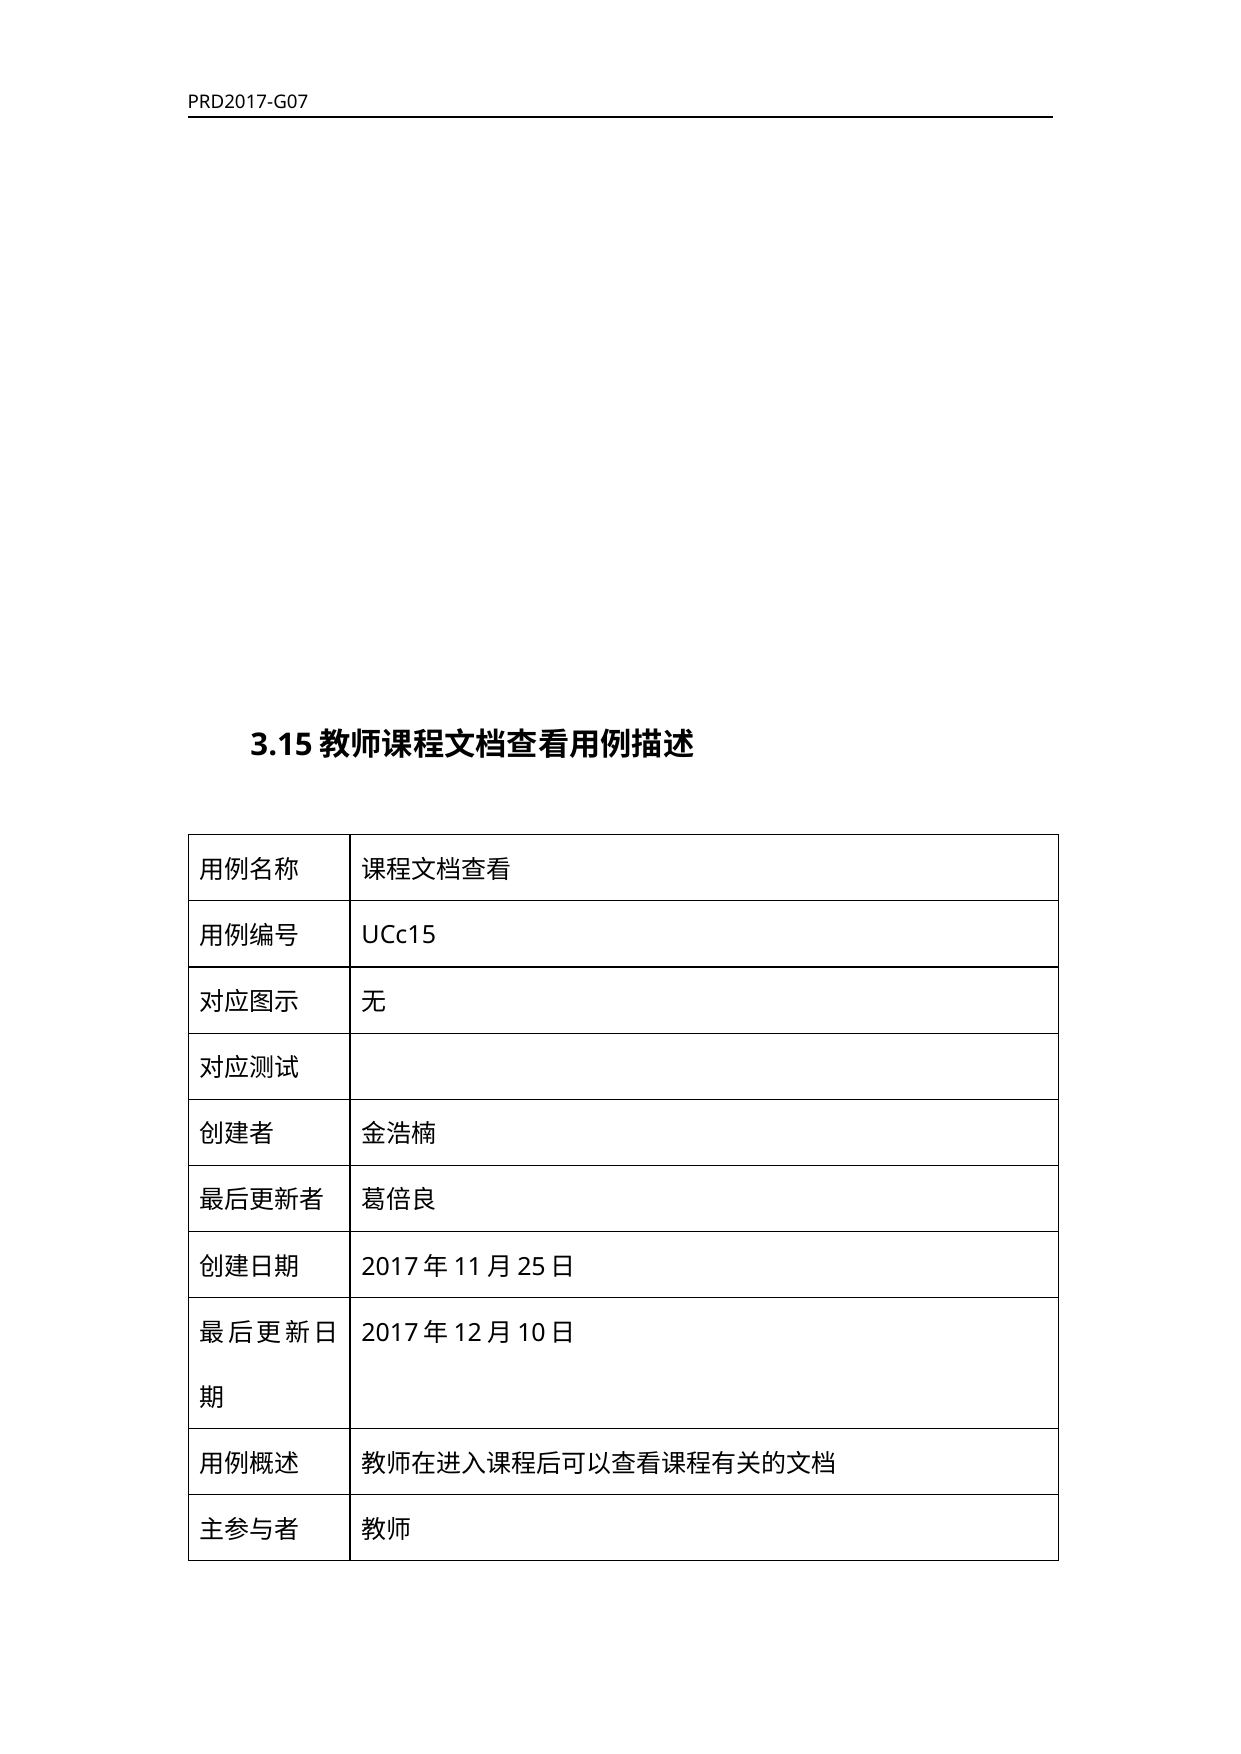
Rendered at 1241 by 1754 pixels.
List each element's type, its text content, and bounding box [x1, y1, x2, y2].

table_cell 教师 [351, 1495, 1058, 1560]
table_cell 主参与者 [189, 1495, 349, 1560]
table_cell 创建者 [189, 1100, 349, 1164]
table_cell 2017年11月25日 [351, 1232, 1058, 1297]
table_cell 无 [351, 968, 1058, 1032]
table_cell 最后更新者 [189, 1166, 349, 1231]
table_cell 用例编号 [189, 901, 349, 966]
table_header 课程文档查看 [351, 835, 1058, 900]
table_cell 葛倍良 [351, 1166, 1058, 1231]
subtitle 3.15教师课程文档查看用例描述 [187, 709, 1053, 774]
table_cell 教师在进入课程后可以查看课程有关的文档 [351, 1429, 1058, 1494]
table_cell 2017年12月10日 [351, 1298, 1058, 1428]
table_cell UCc15 [351, 901, 1058, 966]
table_cell [351, 1034, 1058, 1098]
table_cell 用例概述 [189, 1429, 349, 1494]
table_header 用例名称 [189, 835, 349, 900]
table_cell 对应测试 [189, 1034, 349, 1098]
table_cell 金浩楠 [351, 1100, 1058, 1164]
table_cell 对应图示 [189, 968, 349, 1032]
table_cell 创建日期 [189, 1232, 349, 1297]
table_cell 最后更新日期 [189, 1298, 349, 1428]
